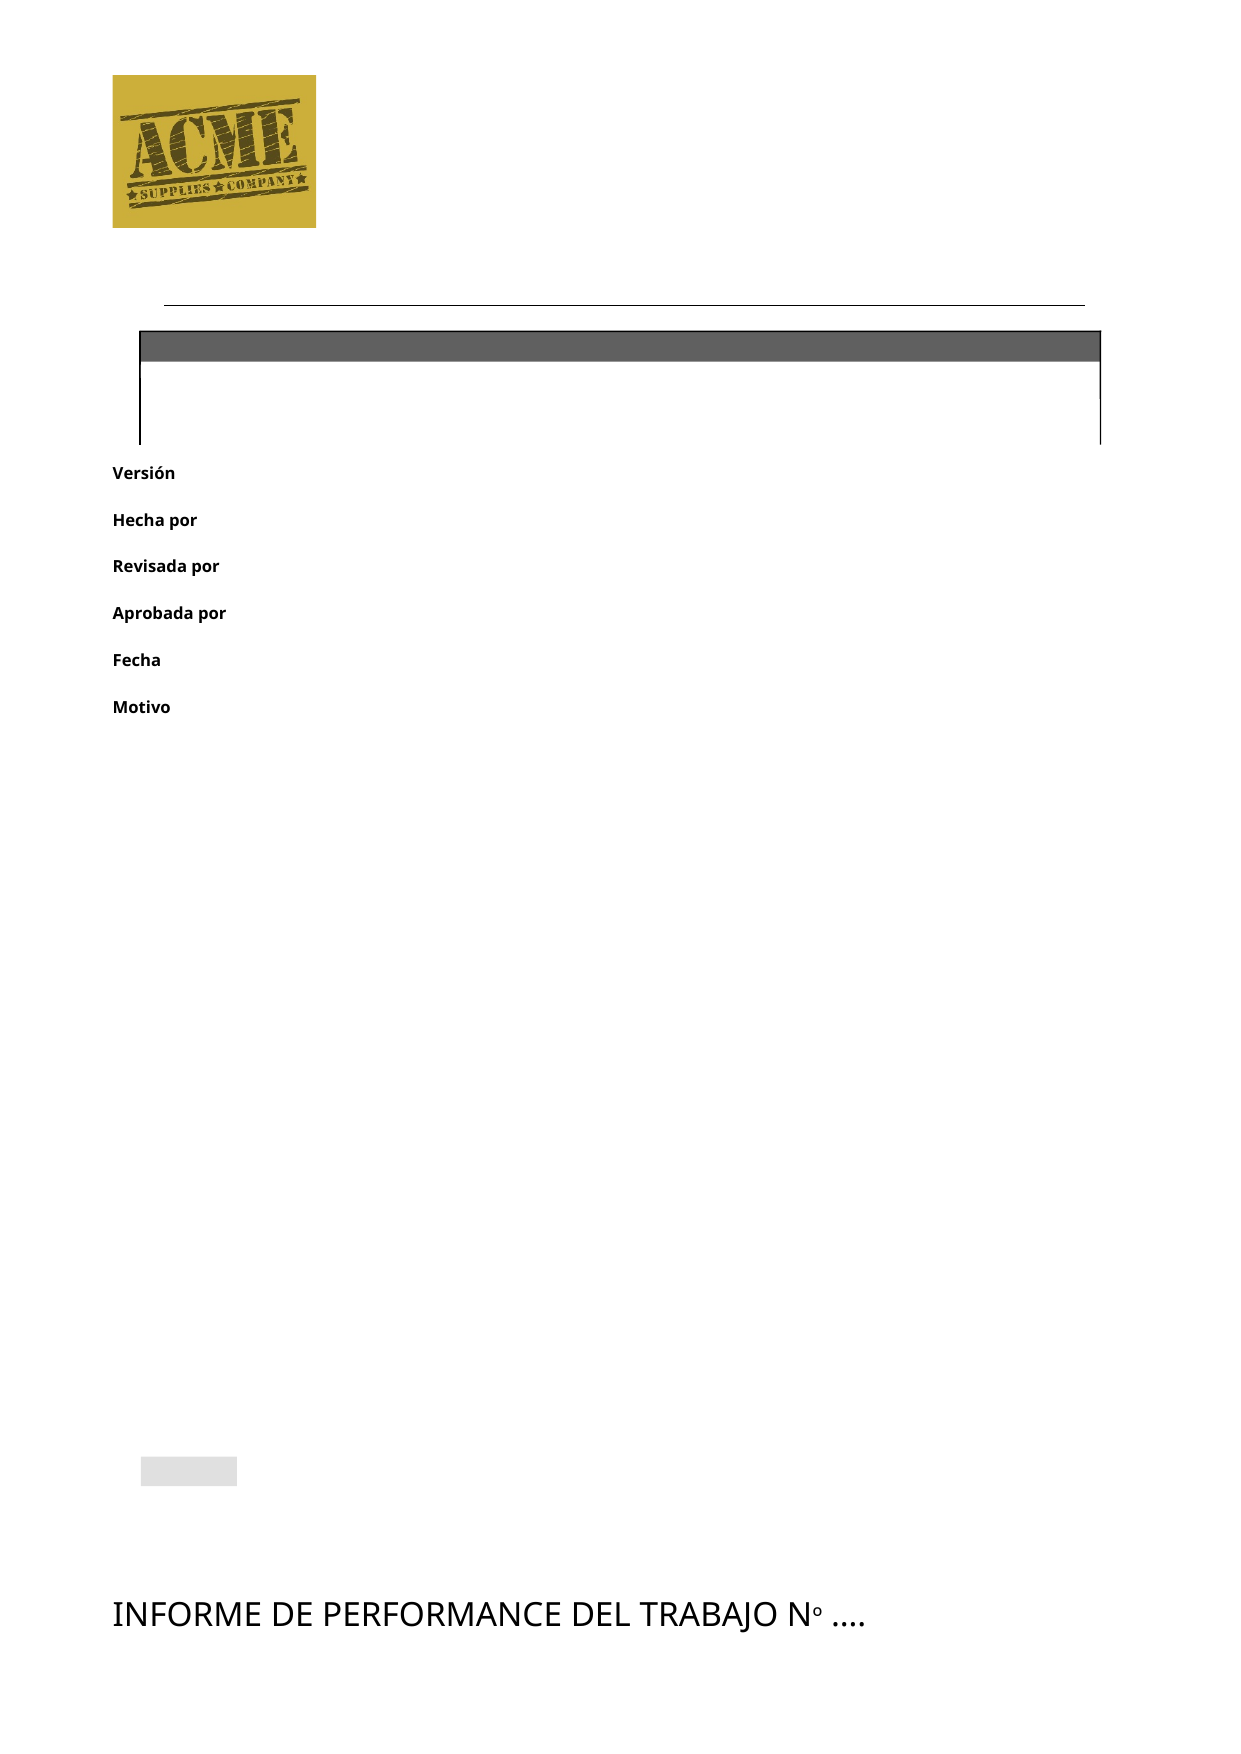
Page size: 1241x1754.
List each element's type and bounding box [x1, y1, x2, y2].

picture [112, 75, 317, 228]
